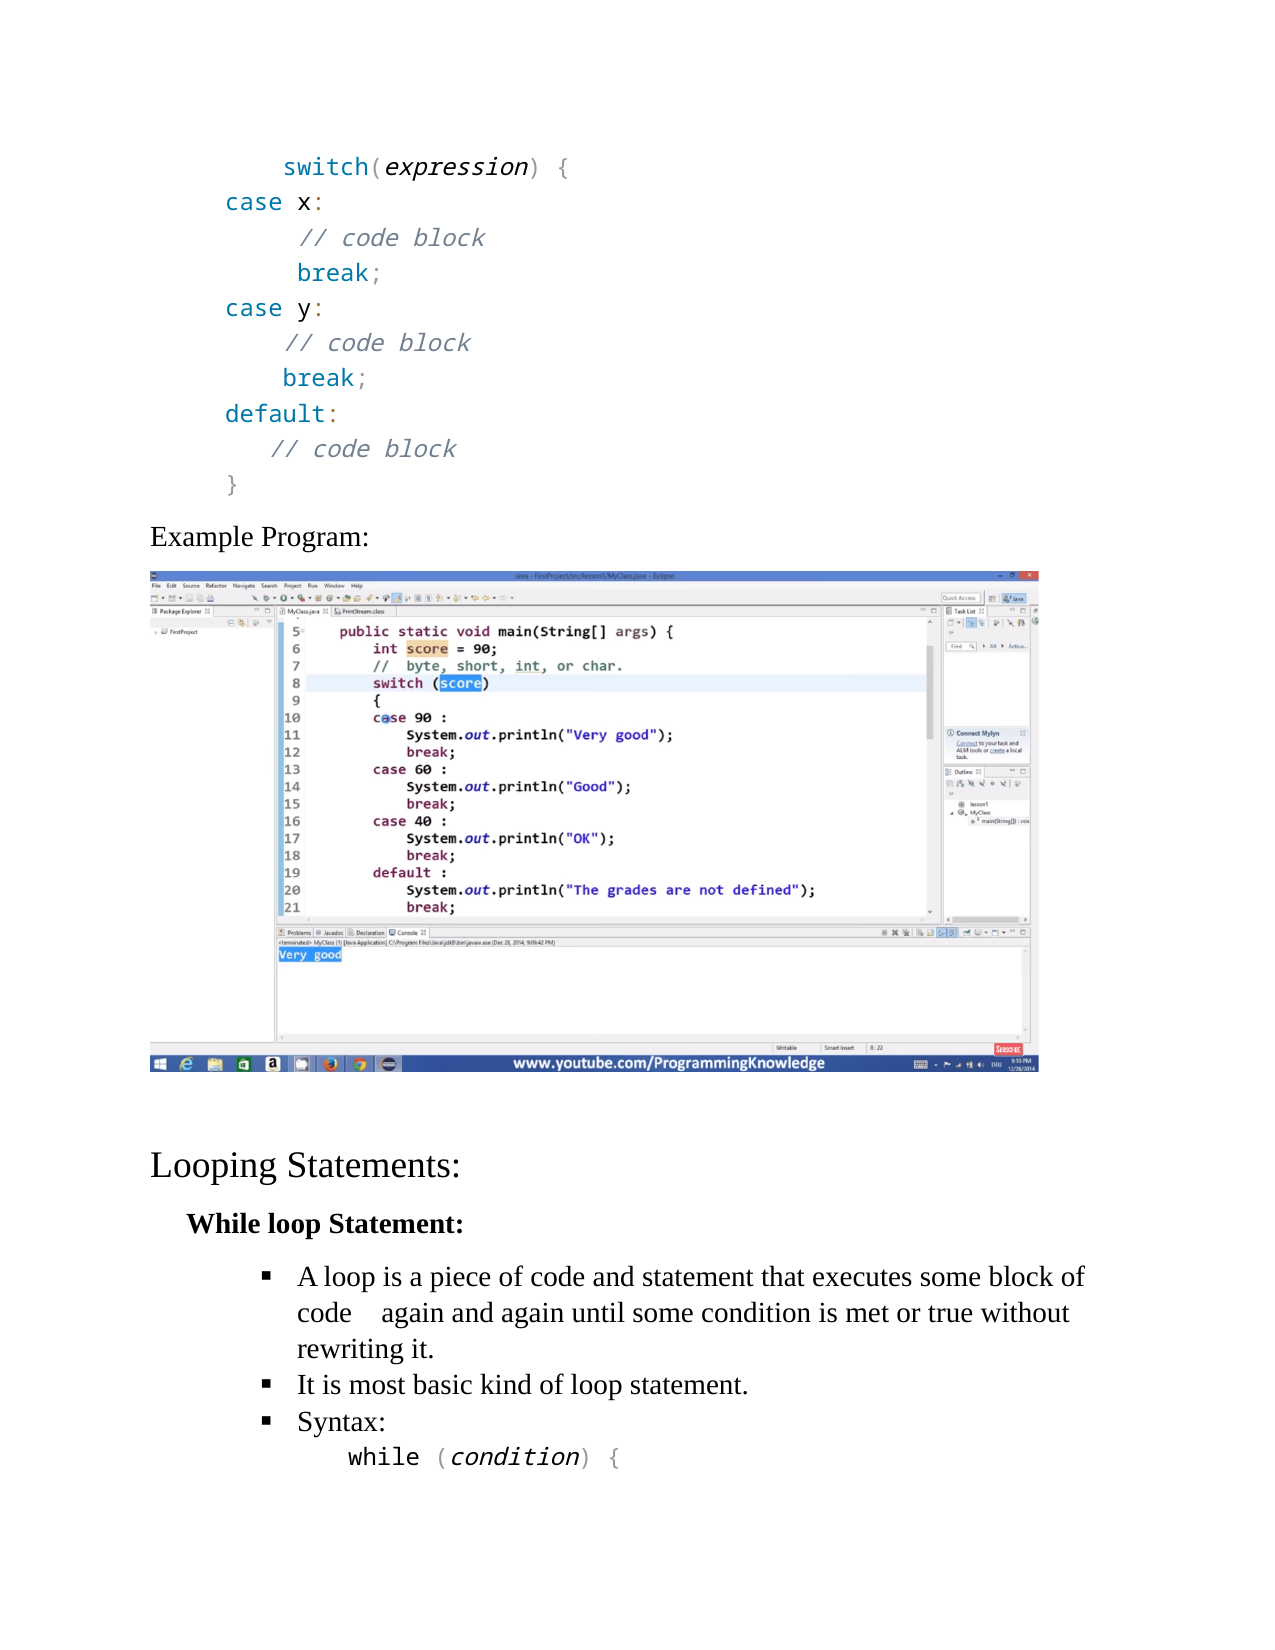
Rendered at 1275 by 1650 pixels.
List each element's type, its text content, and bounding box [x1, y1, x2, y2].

picture [150, 571, 1039, 1072]
list break; [225, 256, 1125, 288]
list default: [225, 396, 1125, 429]
list It is most basic kind of loop statement. [259, 1367, 1125, 1401]
list case y: [225, 291, 1125, 323]
list break; [225, 361, 1125, 394]
list // code block [225, 432, 1125, 464]
list // code block [225, 220, 1125, 253]
text Example Program: [150, 519, 1125, 552]
list Syntax: [259, 1404, 1125, 1437]
list } [225, 467, 1125, 499]
text Looping Statements: [150, 1143, 1125, 1186]
list switch(expression) { [225, 150, 1125, 183]
list case x: [225, 185, 1125, 218]
list while (condition) { [297, 1440, 1125, 1473]
text While loop Statement: [150, 1206, 1125, 1240]
list // code block [225, 326, 1125, 359]
list A loop is a piece of code and statement that executes some block of code again and again until some condition is met or true without rewriting it. [259, 1259, 1125, 1365]
